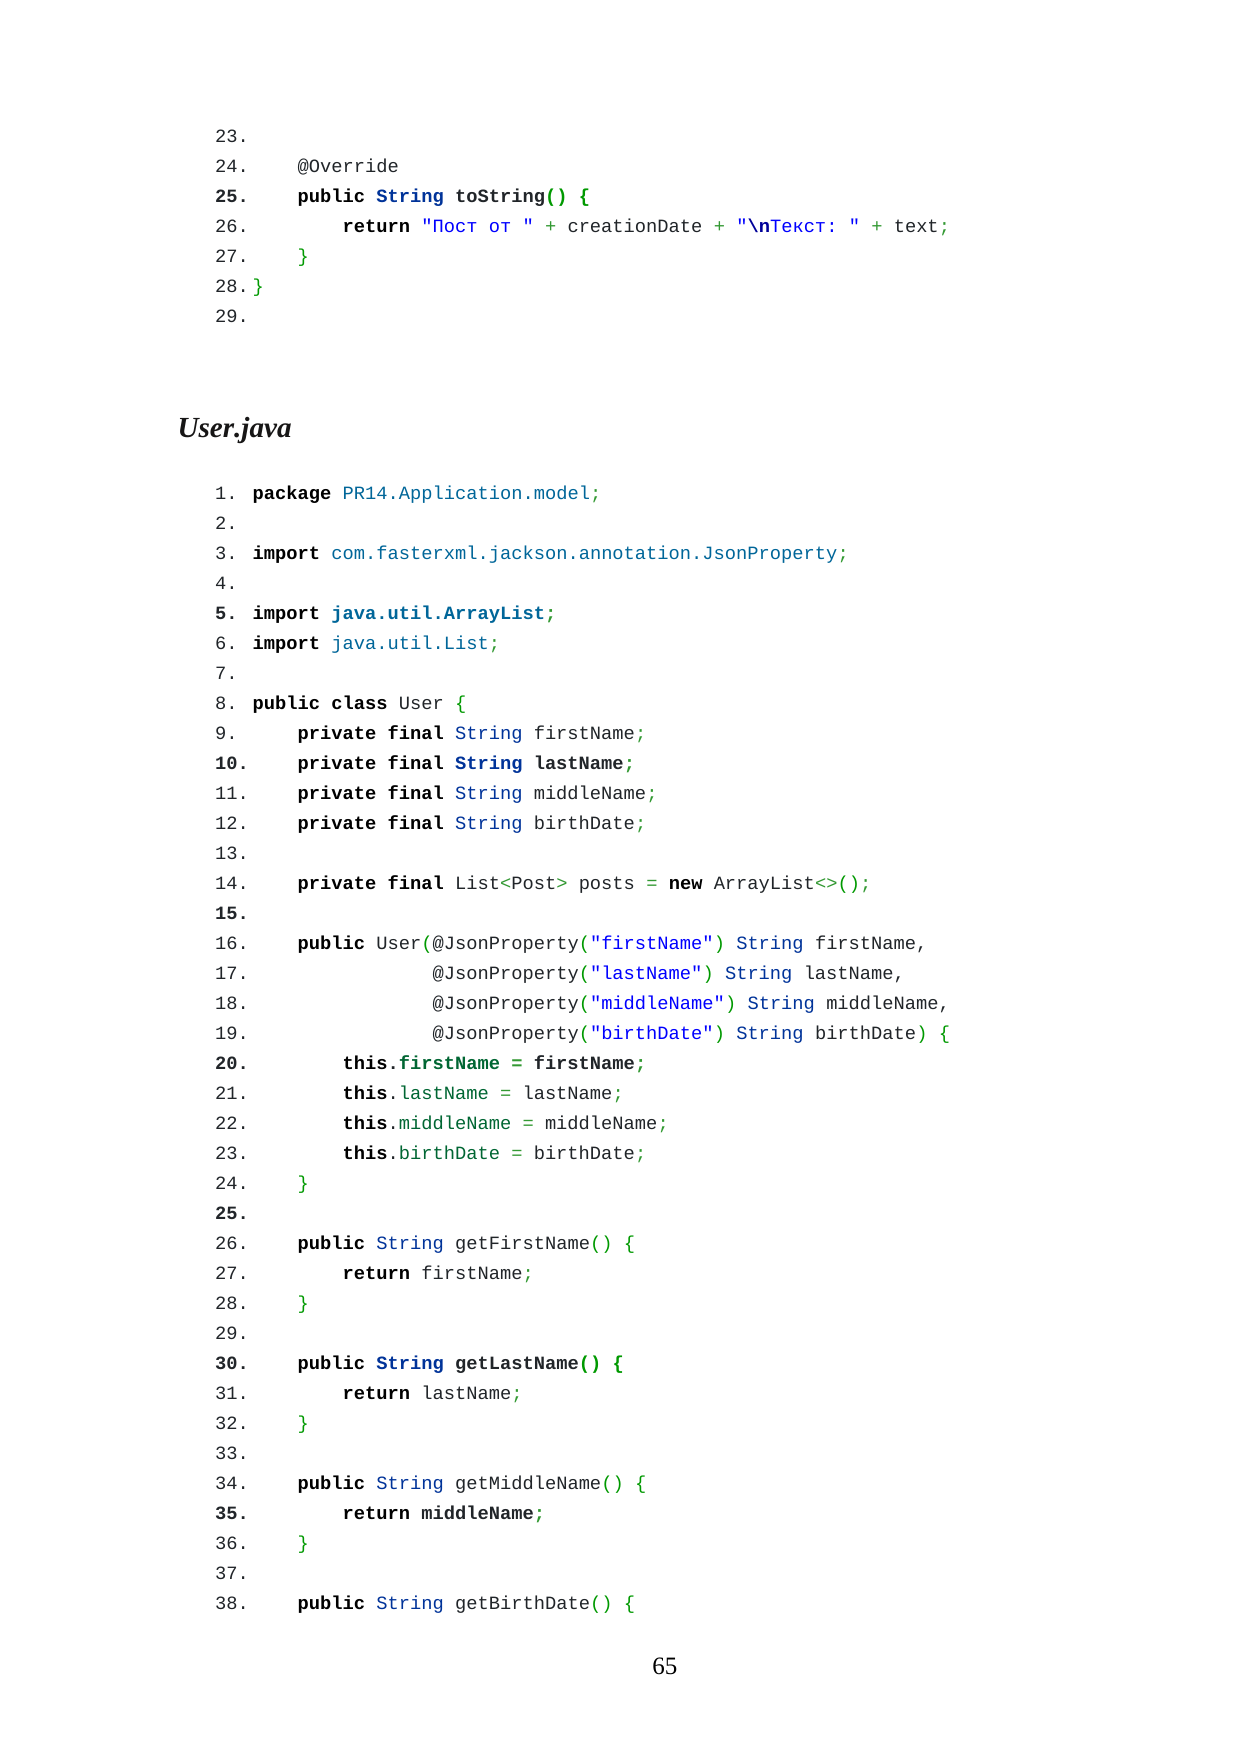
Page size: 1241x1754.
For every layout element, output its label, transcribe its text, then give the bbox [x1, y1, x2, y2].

list return lastName; [215, 1375, 1152, 1405]
list private final String firstName; [215, 715, 1152, 745]
picture [333, 639, 339, 649]
list public String getLastName() { [215, 1345, 1152, 1375]
list return middleName; [215, 1495, 1152, 1525]
list public String getBirthDate() { [215, 1585, 1152, 1615]
list } [215, 268, 1152, 298]
list public String getFirstName() { [215, 1225, 1152, 1255]
list package PR14.Application.model; [215, 475, 1152, 505]
list } [215, 1405, 1152, 1435]
text User.java [177, 410, 1152, 444]
picture [412, 639, 417, 647]
list this.middleName = middleName; [215, 1105, 1152, 1135]
list private final String lastName; [215, 745, 1152, 775]
list this.lastName = lastName; [215, 1075, 1152, 1105]
list } [215, 1165, 1152, 1195]
list private final String birthDate; [215, 805, 1152, 835]
list return firstName; [215, 1255, 1152, 1285]
list } [215, 1285, 1152, 1315]
list import com.fasterxml.jackson.annotation.JsonProperty; [215, 535, 1152, 565]
picture [457, 639, 462, 647]
list private final List<Post> posts = new ArrayList<>(); [215, 865, 1152, 895]
list @Override [215, 148, 1152, 178]
list @JsonProperty("lastName") String lastName, [215, 955, 1152, 985]
list } [215, 238, 1152, 268]
list } [215, 1525, 1152, 1555]
list @JsonProperty("middleName") String middleName, [215, 985, 1152, 1015]
list public String getMiddleName() { [215, 1465, 1152, 1495]
list public String toString() { [215, 178, 1152, 208]
list this.birthDate = birthDate; [215, 1135, 1152, 1165]
list import java.util.List; [215, 625, 1152, 655]
list import java.util.ArrayList; [215, 595, 1152, 625]
list public class User { [215, 685, 1152, 715]
list return "Пост от " + creationDate + "\nТекст: " + text; [215, 208, 1152, 238]
list private final String middleName; [215, 775, 1152, 805]
list this.firstName = firstName; [215, 1045, 1152, 1075]
list @JsonProperty("birthDate") String birthDate) { [215, 1015, 1152, 1045]
list public User(@JsonProperty("firstName") String firstName, [215, 925, 1152, 955]
